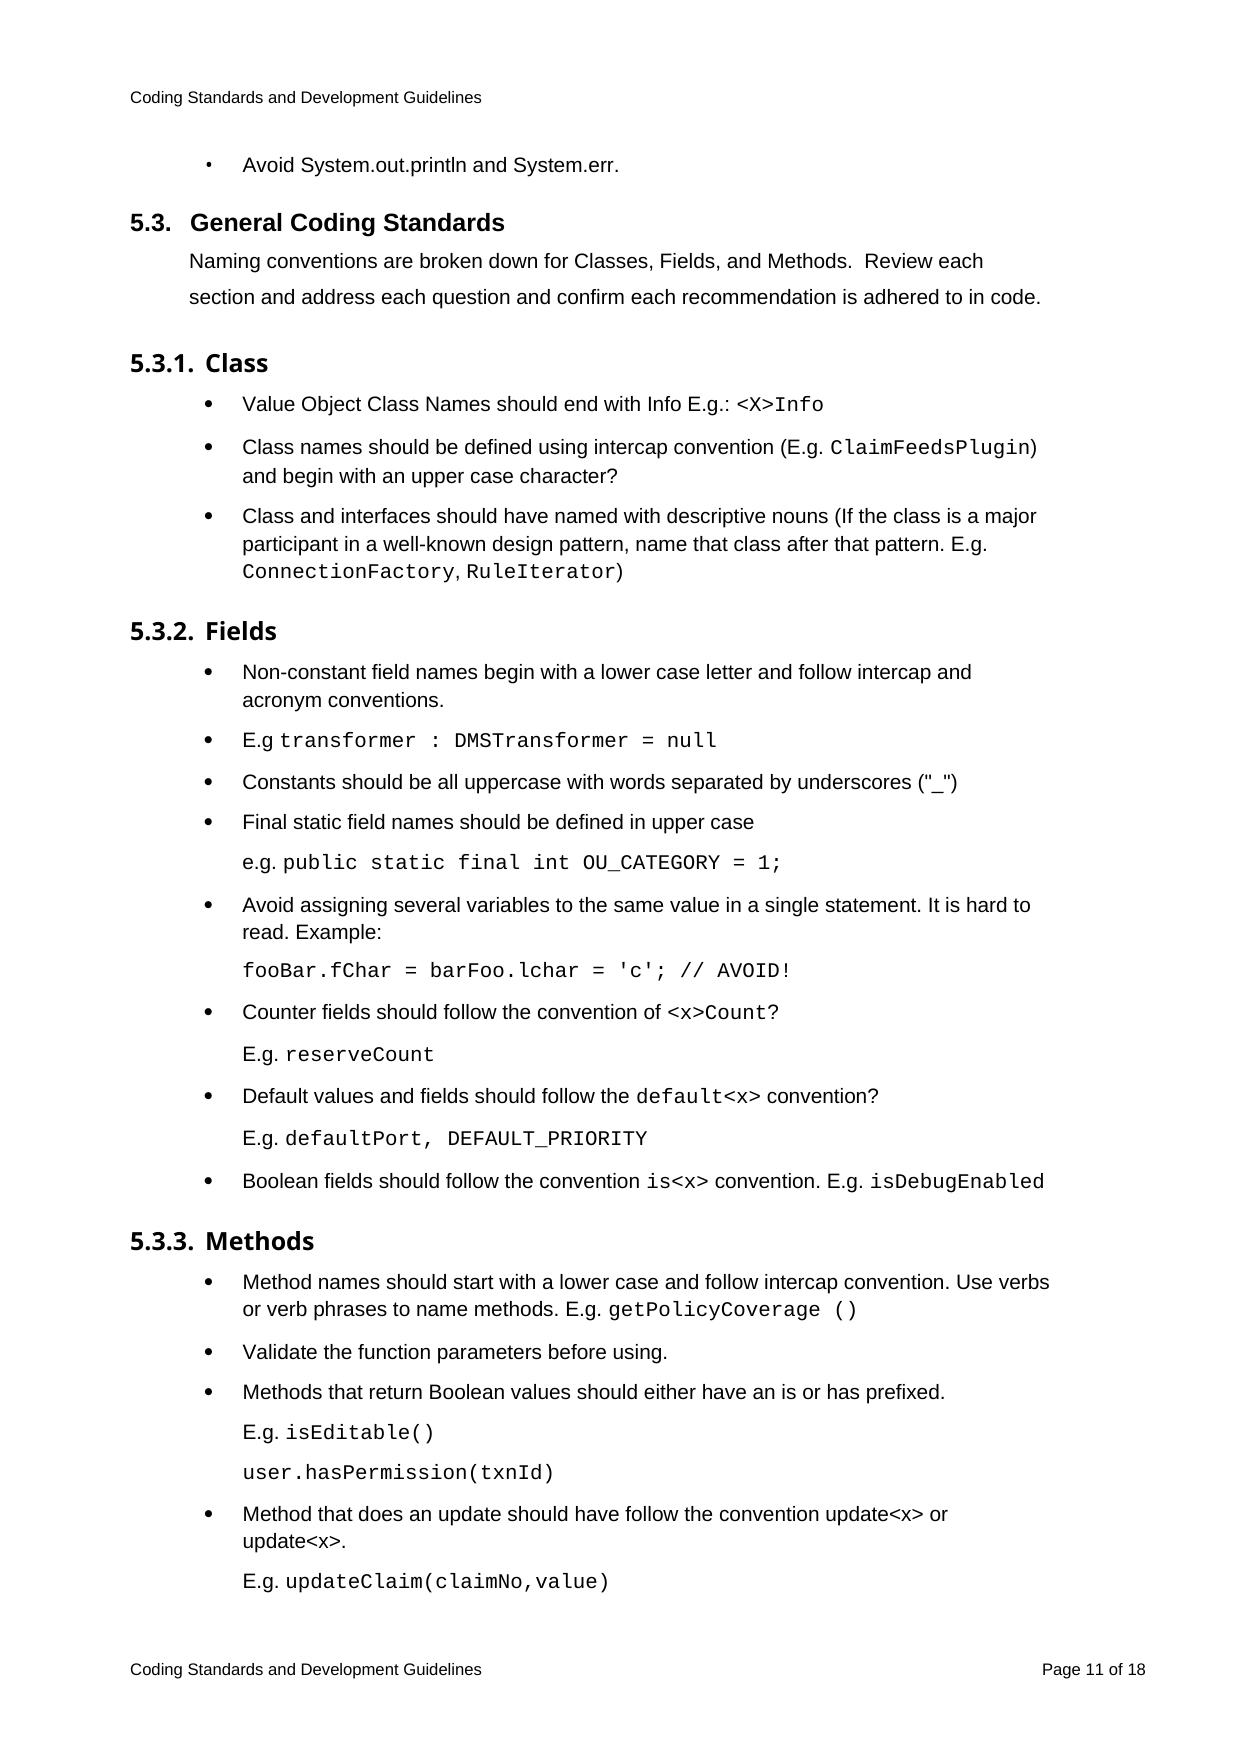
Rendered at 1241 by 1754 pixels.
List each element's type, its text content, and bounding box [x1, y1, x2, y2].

subtitle Methods [130, 1223, 1053, 1257]
list Method names should start with a lower case and follow intercap convention. Use verbs or verb phrases to name methods. E.g. getPolicyCoverage () [205, 1270, 1053, 1323]
subtitle General Coding Standards [130, 208, 1053, 236]
text E.g. reserveCount [242, 1042, 1053, 1068]
text E.g. updateClaim(claimNo,value) [205, 1569, 1053, 1595]
list Final static field names should be defined in upper case [204, 810, 1053, 834]
list Validate the function parameters before using. [205, 1339, 1053, 1363]
list Avoid assigning several variables to the same value in a single statement. It is hard to read. Example: [204, 892, 1053, 944]
list Method that does an update should have follow the convention update<x> or update<x>. [205, 1502, 1053, 1553]
list Boolean fields should follow the convention is<x> convention. E.g. isDebugEnabled [204, 1168, 1053, 1194]
list Default values and fields should follow the default<x> convention? [204, 1084, 1053, 1110]
text E.g. defaultPort, DEFAULT_PRIORITY [242, 1126, 1053, 1152]
text fooBar.fChar = barFoo.lchar = 'c'; // AVOID! [242, 960, 1053, 984]
list Non-constant field names begin with a lower case letter and follow intercap and acronym conventions. [204, 660, 1053, 712]
list Value Object Class Names should end with Info E.g.: <X>Info [205, 392, 1053, 418]
text Naming conventions are broken down for Classes, Fields, and Methods. Review each section and address each question and confirm each recommendation is adhered to in code. [189, 249, 1053, 309]
text e.g. public static final int OU_CATEGORY = 1; [242, 850, 1053, 876]
text user.hasPermission(txnId) [242, 1462, 1053, 1486]
list Class names should be defined using intercap convention (E.g. ClaimFeedsPlugin) and begin with an upper case character? [205, 434, 1053, 488]
list Class and interfaces should have named with descriptive nouns (If the class is a major participant in a well-known design pattern, name that class after that pattern. E.g. ConnectionFactory, RuleIterator) [205, 504, 1053, 585]
text E.g. isEditable() [242, 1420, 1053, 1446]
list Constants should be all uppercase with words separated by underscores ("_") [204, 770, 1053, 794]
list E.g transformer : DMSTransformer = null [204, 728, 1053, 754]
subtitle Fields [130, 614, 1053, 648]
subtitle Class [130, 346, 1053, 380]
list Avoid System.out.println and System.err. [205, 150, 1053, 178]
list Counter fields should follow the convention of <x>Count? [204, 1000, 1053, 1026]
list Methods that return Boolean values should either have an is or has prefixed. [205, 1379, 1053, 1404]
